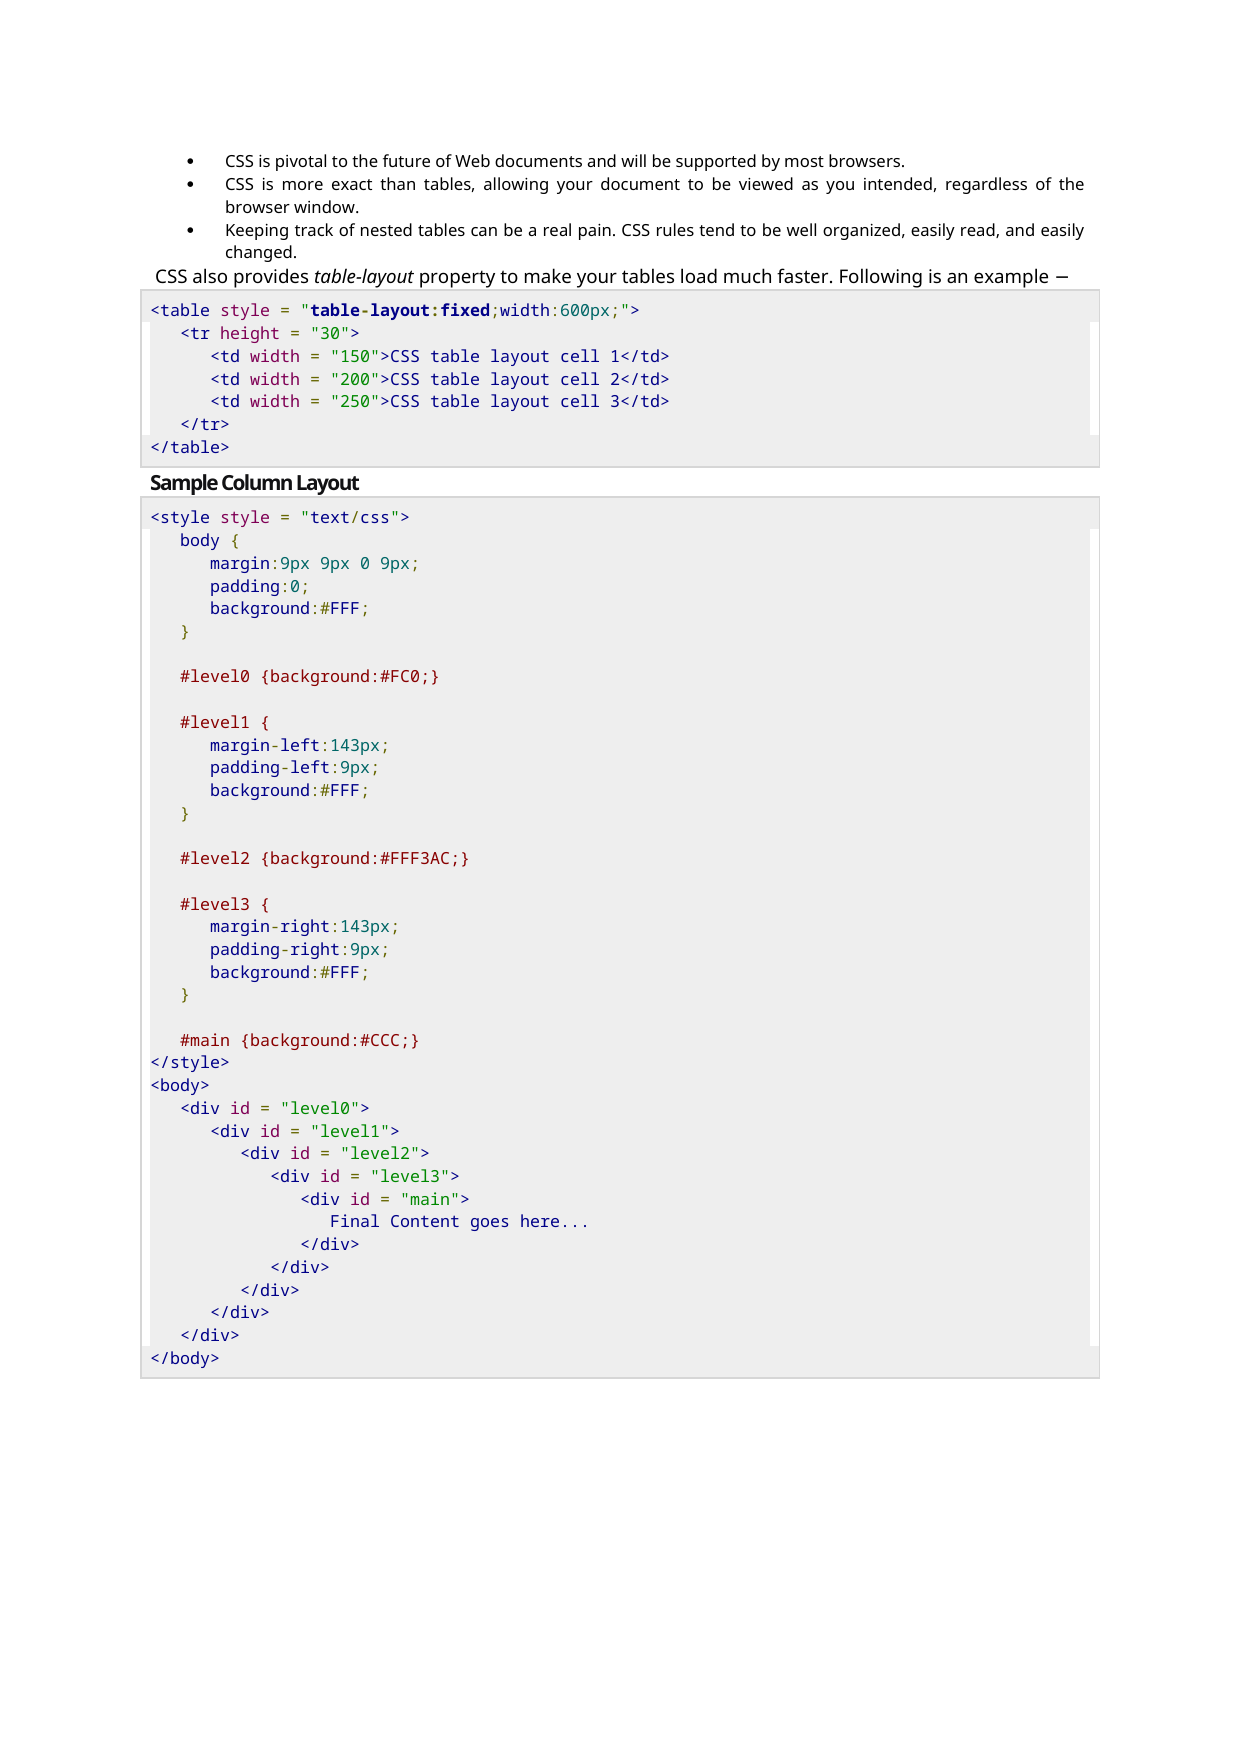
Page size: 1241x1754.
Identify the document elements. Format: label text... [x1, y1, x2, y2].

text </div> [150, 1301, 1090, 1324]
text margin-left:143px; [150, 733, 1090, 756]
text <td width = "150">CSS table layout cell 1</td> [150, 344, 1090, 367]
text <td width = "250">CSS table layout cell 3</td> [150, 390, 1090, 412]
text } [150, 983, 1090, 1006]
text <table style = "table-layout:fixed;width:600px;"> [142, 291, 1099, 322]
text </body> [142, 1336, 1099, 1377]
text padding:0; [150, 574, 1090, 597]
text </tr> [150, 412, 1090, 425]
text #level2 {background:#FFF3AC;} [150, 847, 1090, 869]
text margin-right:143px; [150, 915, 1090, 938]
text <div id = "main"> [150, 1187, 1090, 1210]
text margin:9px 9px 0 9px; [150, 552, 1090, 574]
text background:#FFF; [150, 960, 1090, 983]
text } [150, 620, 1090, 642]
text <div id = "level1"> [150, 1119, 1090, 1142]
text <td width = "200">CSS table layout cell 2</td> [150, 367, 1090, 390]
list Keeping track of nested tables can be a real pain. CSS rules tend to be well organized, easily read, and easily changed. [187, 218, 1085, 263]
text padding-left:9px; [150, 756, 1090, 779]
text #level3 { [150, 892, 1090, 915]
text </div> [150, 1278, 1090, 1301]
text <div id = "level3"> [150, 1165, 1090, 1187]
text #main {background:#CCC;} [150, 1028, 1090, 1051]
text <body> [150, 1074, 1090, 1097]
text background:#FFF; [150, 597, 1090, 620]
text <style style = "text/css"> [142, 498, 1099, 529]
text #level1 { [150, 711, 1090, 733]
text </div> [150, 1233, 1090, 1256]
text </div> [150, 1256, 1090, 1278]
list CSS is more exact than tables, allowing your document to be viewed as you intended, regardless of the browser window. [187, 173, 1085, 218]
text Final Content goes here... [150, 1210, 1090, 1233]
list CSS is pivotal to the future of Web documents and will be supported by most browsers. [187, 150, 1085, 173]
text <div id = "level2"> [150, 1142, 1090, 1165]
text </style> [150, 1051, 1090, 1074]
subtitle Sample Column Layout [150, 468, 1085, 496]
text padding-right:9px; [150, 938, 1090, 960]
text <tr height = "30"> [150, 322, 1090, 344]
text CSS also provides table-layout property to make your tables load much faster. Following is an example − [155, 263, 1085, 289]
text #level0 {background:#FC0;} [150, 665, 1090, 688]
text body { [150, 529, 1090, 552]
text background:#FFF; [150, 779, 1090, 801]
text } [150, 801, 1090, 824]
text </table> [142, 425, 1099, 466]
text <div id = "level0"> [150, 1097, 1090, 1119]
